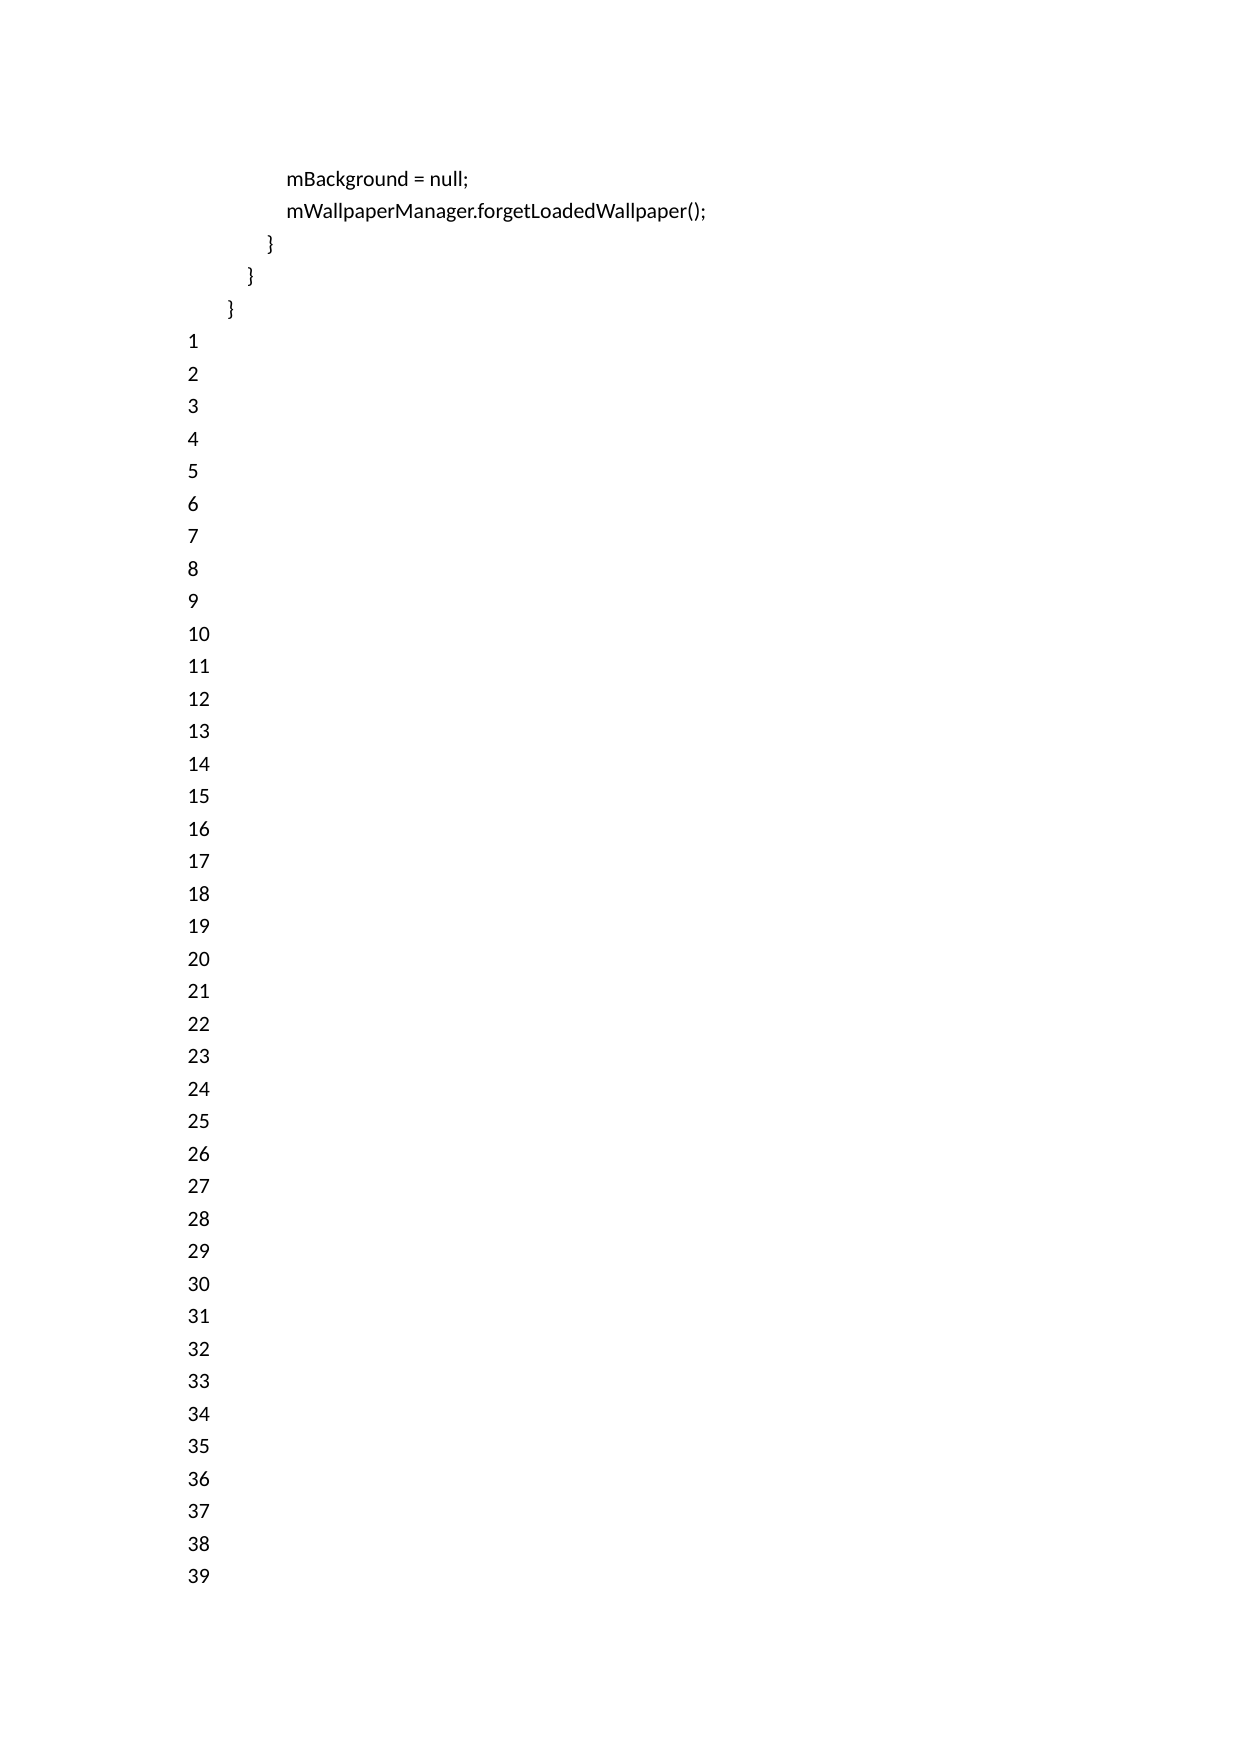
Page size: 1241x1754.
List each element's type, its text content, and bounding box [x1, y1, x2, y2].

text 20 [187, 942, 1053, 974]
text 30 [187, 1267, 1053, 1299]
text 22 [187, 1007, 1053, 1039]
text mWallpaperManager.forgetLoadedWallpaper(); [187, 194, 1053, 227]
text } [187, 259, 1053, 292]
text 4 [187, 422, 1053, 454]
text 17 [187, 844, 1053, 877]
text 19 [187, 909, 1053, 942]
text 36 [187, 1462, 1053, 1494]
text 9 [187, 584, 1053, 617]
text } [187, 292, 1053, 324]
text 7 [187, 519, 1053, 552]
text 11 [187, 649, 1053, 682]
text 38 [187, 1527, 1053, 1559]
text 21 [187, 974, 1053, 1007]
text 2 [187, 357, 1053, 389]
text 24 [187, 1072, 1053, 1104]
text 13 [187, 714, 1053, 747]
text 28 [187, 1202, 1053, 1234]
text mBackground = null; [187, 162, 1053, 194]
text 6 [187, 487, 1053, 519]
text 16 [187, 812, 1053, 844]
text 34 [187, 1397, 1053, 1429]
text 37 [187, 1494, 1053, 1527]
text 23 [187, 1039, 1053, 1072]
text 18 [187, 877, 1053, 909]
text 5 [187, 454, 1053, 487]
text 27 [187, 1169, 1053, 1202]
text 1 [187, 324, 1053, 357]
text 8 [187, 552, 1053, 584]
text 26 [187, 1137, 1053, 1169]
text 10 [187, 617, 1053, 649]
text } [187, 227, 1053, 259]
text 12 [187, 682, 1053, 714]
text 39 [187, 1559, 1053, 1592]
text 33 [187, 1364, 1053, 1397]
text 35 [187, 1429, 1053, 1462]
text 31 [187, 1299, 1053, 1332]
text 15 [187, 779, 1053, 812]
text 29 [187, 1234, 1053, 1267]
text 25 [187, 1104, 1053, 1137]
text 3 [187, 389, 1053, 422]
text 32 [187, 1332, 1053, 1364]
text 14 [187, 747, 1053, 779]
